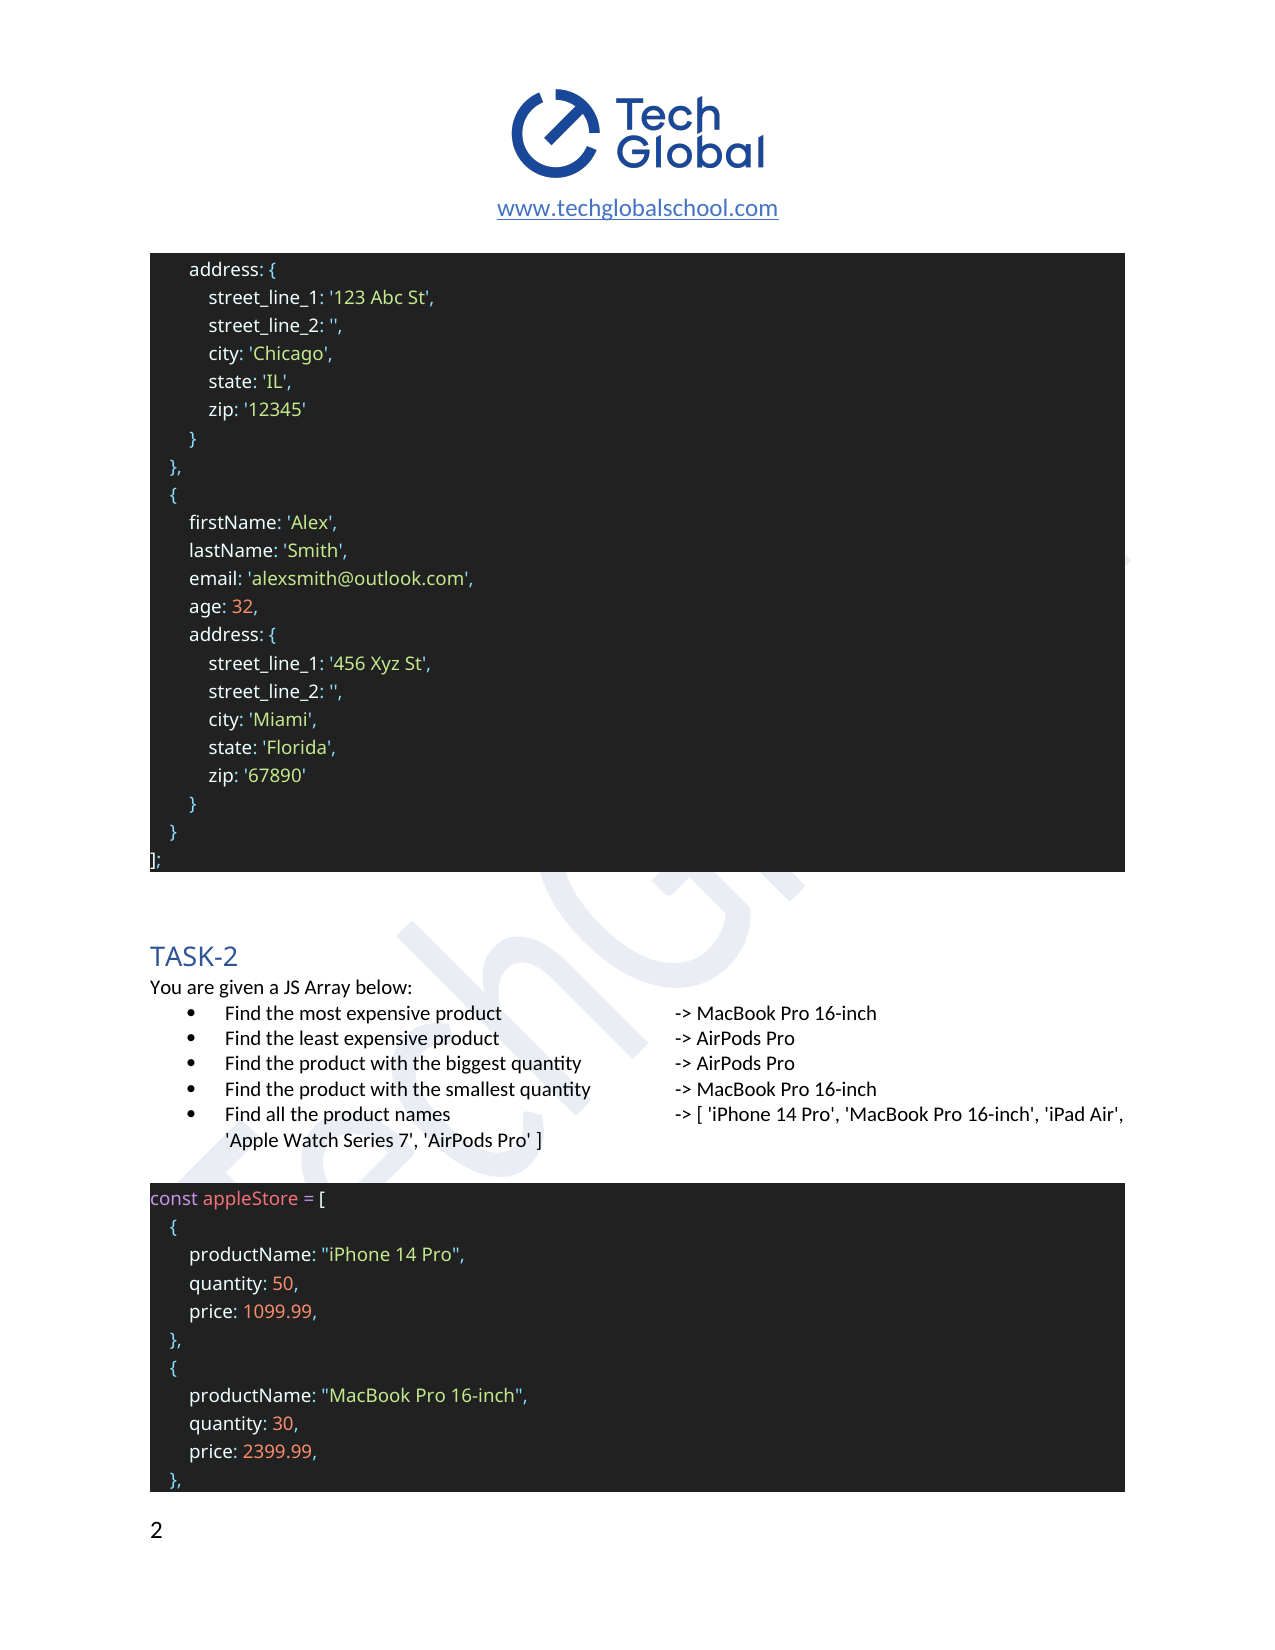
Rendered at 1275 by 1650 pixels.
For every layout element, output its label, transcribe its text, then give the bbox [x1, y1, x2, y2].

text address: { [150, 619, 1125, 647]
text const appleStore = [ [150, 1183, 1125, 1211]
text street_line_2: '', [150, 675, 1125, 703]
text productName: "MacBook Pro 16-inch", [150, 1380, 1125, 1408]
subtitle TASK-2 [150, 937, 1125, 974]
text city: 'Chicago', [150, 338, 1125, 366]
text } [150, 816, 1125, 844]
text address: { [150, 253, 1125, 282]
text } [150, 788, 1125, 816]
list Find the most expensive product -> MacBook Pro 16-inch [187, 1000, 1125, 1025]
text street_line_1: '456 Xyz St', [150, 647, 1125, 675]
text price: 1099.99, [150, 1295, 1125, 1323]
text email: 'alexsmith@outlook.com', [150, 563, 1125, 591]
text zip: '67890' [150, 760, 1125, 788]
text productName: "iPhone 14 Pro", [150, 1239, 1125, 1267]
text } [150, 422, 1125, 450]
text price: 2399.99, [150, 1436, 1125, 1464]
picture [490, 75, 785, 193]
text quantity: 50, [150, 1267, 1125, 1295]
list Find the least expensive product -> AirPods Pro [187, 1025, 1125, 1051]
list Find all the product names -> [ 'iPhone 14 Pro', 'MacBook Pro 16-inch', 'iPad Air', 'Apple Watch Series 7', 'AirPods Pro' ] [187, 1101, 1125, 1152]
text age: 32, [150, 591, 1125, 619]
text lastName: 'Smith', [150, 535, 1125, 563]
text { [150, 1211, 1125, 1239]
text }, [150, 1323, 1125, 1352]
text city: 'Miami', [150, 703, 1125, 732]
text quantity: 30, [150, 1408, 1125, 1436]
list Find the product with the biggest quantity -> AirPods Pro [187, 1051, 1125, 1076]
text state: 'Florida', [150, 732, 1125, 760]
text { [150, 478, 1125, 507]
text firstName: 'Alex', [150, 507, 1125, 535]
text state: 'IL', [150, 366, 1125, 394]
text { [150, 1352, 1125, 1380]
text street_line_2: '', [150, 310, 1125, 338]
text ]; [150, 844, 1125, 872]
text You are given a JS Array below: [150, 974, 1125, 1000]
text }, [150, 1464, 1125, 1492]
text street_line_1: '123 Abc St', [150, 282, 1125, 310]
text zip: '12345' [150, 394, 1125, 422]
list Find the product with the smallest quantity -> MacBook Pro 16-inch [187, 1076, 1125, 1101]
text }, [150, 450, 1125, 478]
